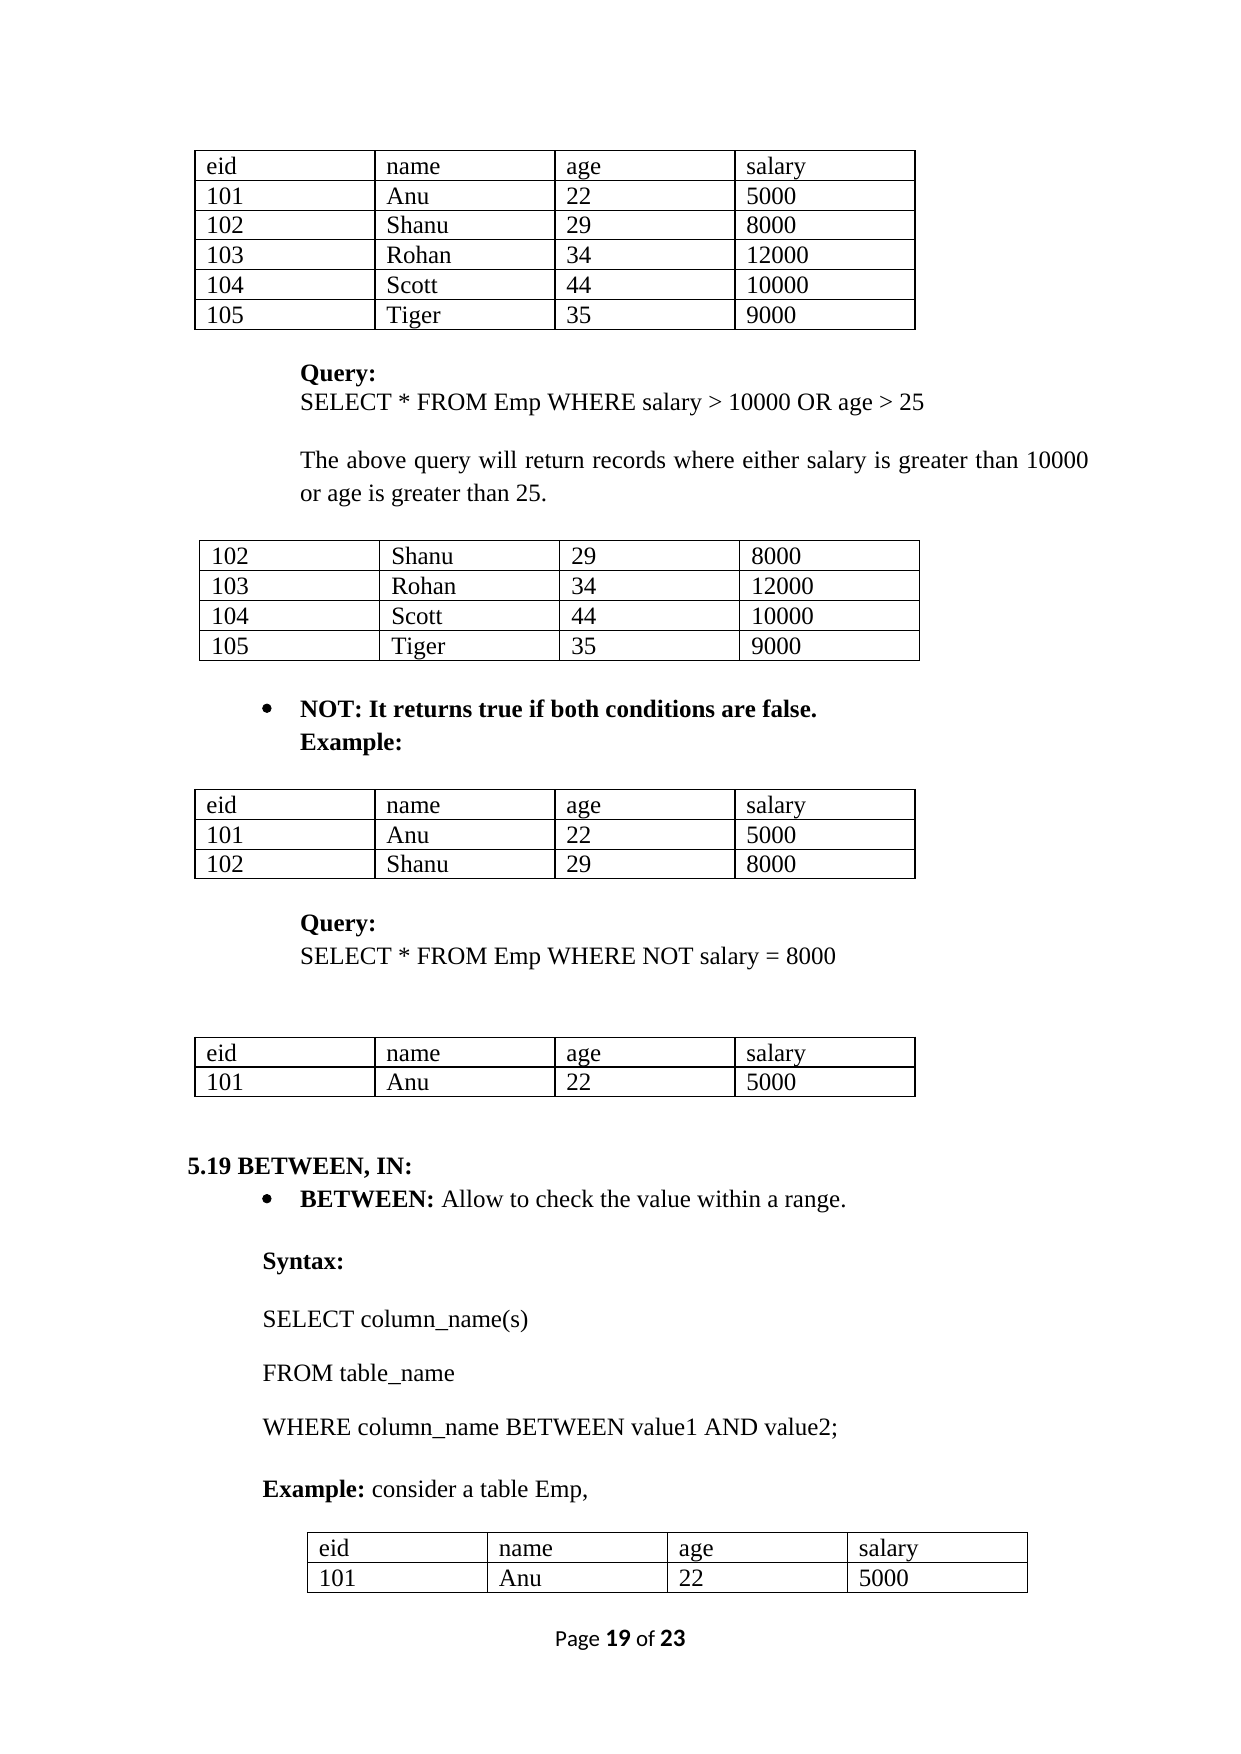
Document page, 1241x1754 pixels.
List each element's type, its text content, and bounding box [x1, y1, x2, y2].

table_header 29 [560, 541, 739, 570]
table_cell 44 [560, 601, 739, 630]
table_cell 5000 [736, 1068, 914, 1096]
table_header age [556, 1038, 734, 1066]
table_cell Anu [376, 820, 554, 848]
text Query: [300, 358, 1090, 387]
table_header age [556, 790, 734, 819]
table_cell 10000 [740, 601, 919, 630]
text WHERE column_name BETWEEN value1 AND value2; [262, 1412, 1090, 1441]
table_header age [668, 1533, 847, 1562]
table_cell Scott [376, 270, 554, 299]
table_cell 8000 [736, 211, 914, 239]
table_cell 101 [196, 181, 374, 209]
table_header salary [736, 790, 914, 819]
table_cell 8000 [736, 850, 914, 878]
table_cell 101 [196, 1068, 374, 1096]
table_cell 9000 [740, 631, 919, 659]
table_cell 9000 [736, 300, 914, 329]
text Syntax: [262, 1246, 1090, 1275]
table_cell Rohan [376, 240, 554, 269]
table_header eid [196, 790, 374, 819]
text SELECT column_name(s) [262, 1304, 1090, 1333]
table_cell Shanu [376, 850, 554, 878]
list Query: [300, 908, 1090, 937]
table_cell 34 [560, 571, 739, 600]
table_header salary [736, 1038, 914, 1066]
table_header 8000 [740, 541, 919, 570]
table_header name [376, 1038, 554, 1066]
table_cell 35 [560, 631, 739, 659]
table_cell 12000 [740, 571, 919, 600]
table_header eid [196, 1038, 374, 1066]
table_cell 102 [196, 211, 374, 239]
list SELECT * FROM Emp WHERE NOT salary = 8000 [300, 941, 1090, 970]
table_cell 10000 [736, 270, 914, 299]
table_cell 22 [556, 1068, 734, 1096]
table_cell 105 [196, 300, 374, 329]
text Example: consider a table Emp, [262, 1474, 1090, 1503]
table_cell 44 [556, 270, 734, 299]
table_cell 5000 [736, 181, 914, 209]
table_cell 104 [200, 601, 379, 630]
table_cell 103 [200, 571, 379, 600]
table_cell 22 [556, 181, 734, 209]
table_cell 29 [556, 211, 734, 239]
table_header Shanu [380, 541, 559, 570]
table_header eid [308, 1533, 487, 1562]
list BETWEEN, IN: [150, 1151, 1090, 1180]
table_cell 101 [308, 1563, 487, 1592]
table_cell 22 [668, 1563, 847, 1592]
table_cell 29 [556, 850, 734, 878]
table_cell 105 [200, 631, 379, 659]
table_cell Tiger [380, 631, 559, 659]
table_cell 22 [556, 820, 734, 848]
table_cell 101 [196, 820, 374, 848]
table_header eid [196, 151, 374, 180]
table_cell Anu [488, 1563, 667, 1592]
table_cell Rohan [380, 571, 559, 600]
table_header salary [736, 151, 914, 180]
table_cell Scott [380, 601, 559, 630]
text FROM table_name [262, 1358, 1090, 1387]
table_cell 104 [196, 270, 374, 299]
table_cell 35 [556, 300, 734, 329]
table_cell Anu [376, 1068, 554, 1096]
table_header age [556, 151, 734, 180]
table_cell 34 [556, 240, 734, 269]
table_header 102 [200, 541, 379, 570]
table_cell 102 [196, 850, 374, 878]
text The above query will return records where either salary is greater than 10000 or age is greater than 25. [300, 445, 1090, 507]
text SELECT * FROM Emp WHERE salary > 10000 OR age > 25 [300, 387, 1090, 416]
table_header name [488, 1533, 667, 1562]
table_header name [376, 790, 554, 819]
table_cell 103 [196, 240, 374, 269]
table_cell Tiger [376, 300, 554, 329]
list Example: [300, 727, 1090, 755]
table_cell 5000 [848, 1563, 1027, 1592]
list NOT: It returns true if both conditions are false. [262, 694, 1090, 722]
table_cell Anu [376, 181, 554, 209]
table_cell 12000 [736, 240, 914, 269]
list BETWEEN: Allow to check the value within a range. [262, 1184, 1090, 1213]
table_header name [376, 151, 554, 180]
table_header salary [848, 1533, 1027, 1562]
table_cell 5000 [736, 820, 914, 848]
table_cell Shanu [376, 211, 554, 239]
